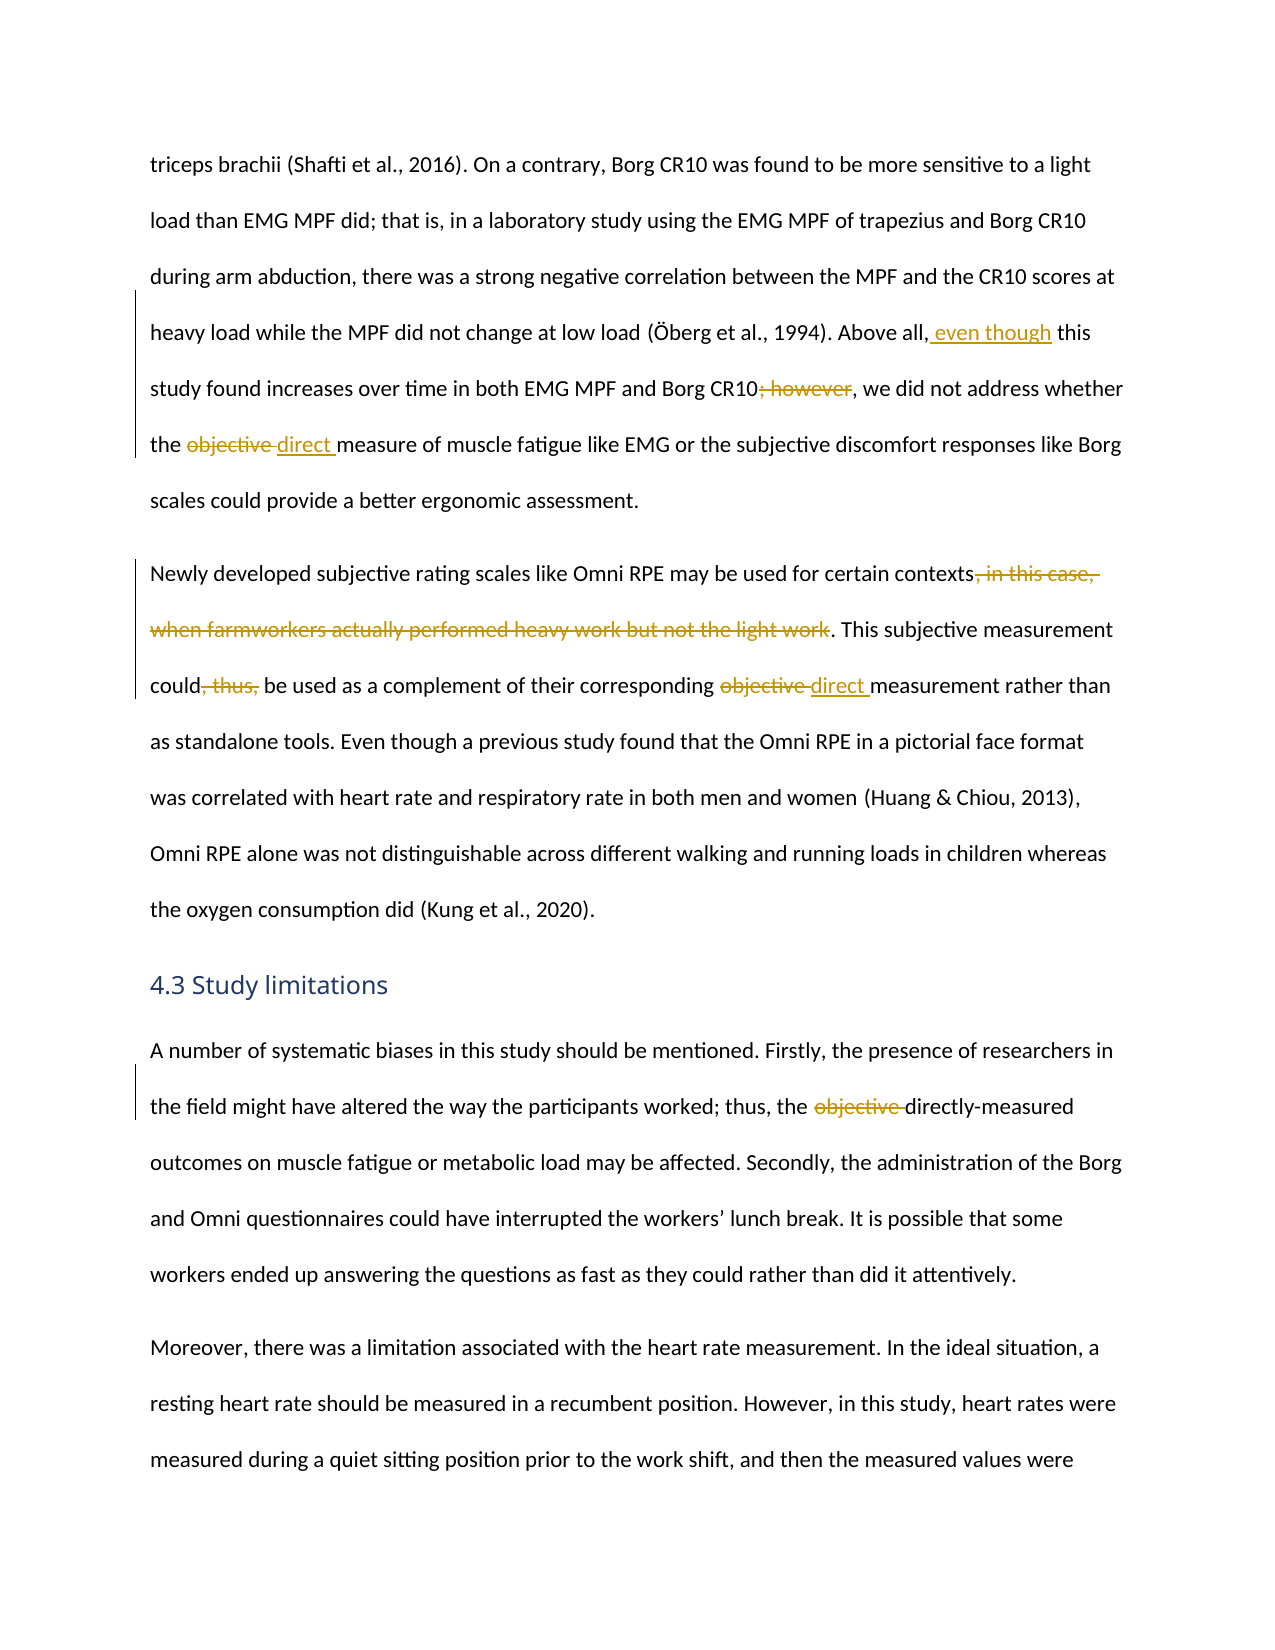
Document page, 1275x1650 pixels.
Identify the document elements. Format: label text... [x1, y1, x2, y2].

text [150, 150, 1125, 514]
text A number of systematic biases in this study should be mentioned. Firstly, the presence of researchers in the field might have altered the way the participants worked; thus, the directly-measured outcomes on muscle fatigue or metabolic load may be affected. Secondly, the administration of the Borg and Omni questionnaires could have interrupted the workers’ lunch break. It is possible that some workers ended up answering the questions as fast as they could rather than did it attentively. [150, 1036, 1125, 1288]
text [150, 1333, 1125, 1473]
text Newly developed subjective rating scales like Omni RPE may be used for certain contexts. This subjective measurement could be used as a complement of their corresponding measurement rather than as standalone tools. Even though a previous study found that the Omni RPE in a pictorial face format was correlated with heart rate and respiratory rate in both men and women (Huang & Chiou, 2013), Omni RPE alone was not distinguishable across different walking and running loads in children whereas the oxygen consumption did (Kung et al., 2020). [150, 559, 1125, 923]
subtitle 4.3 Study limitations [150, 968, 1125, 1002]
